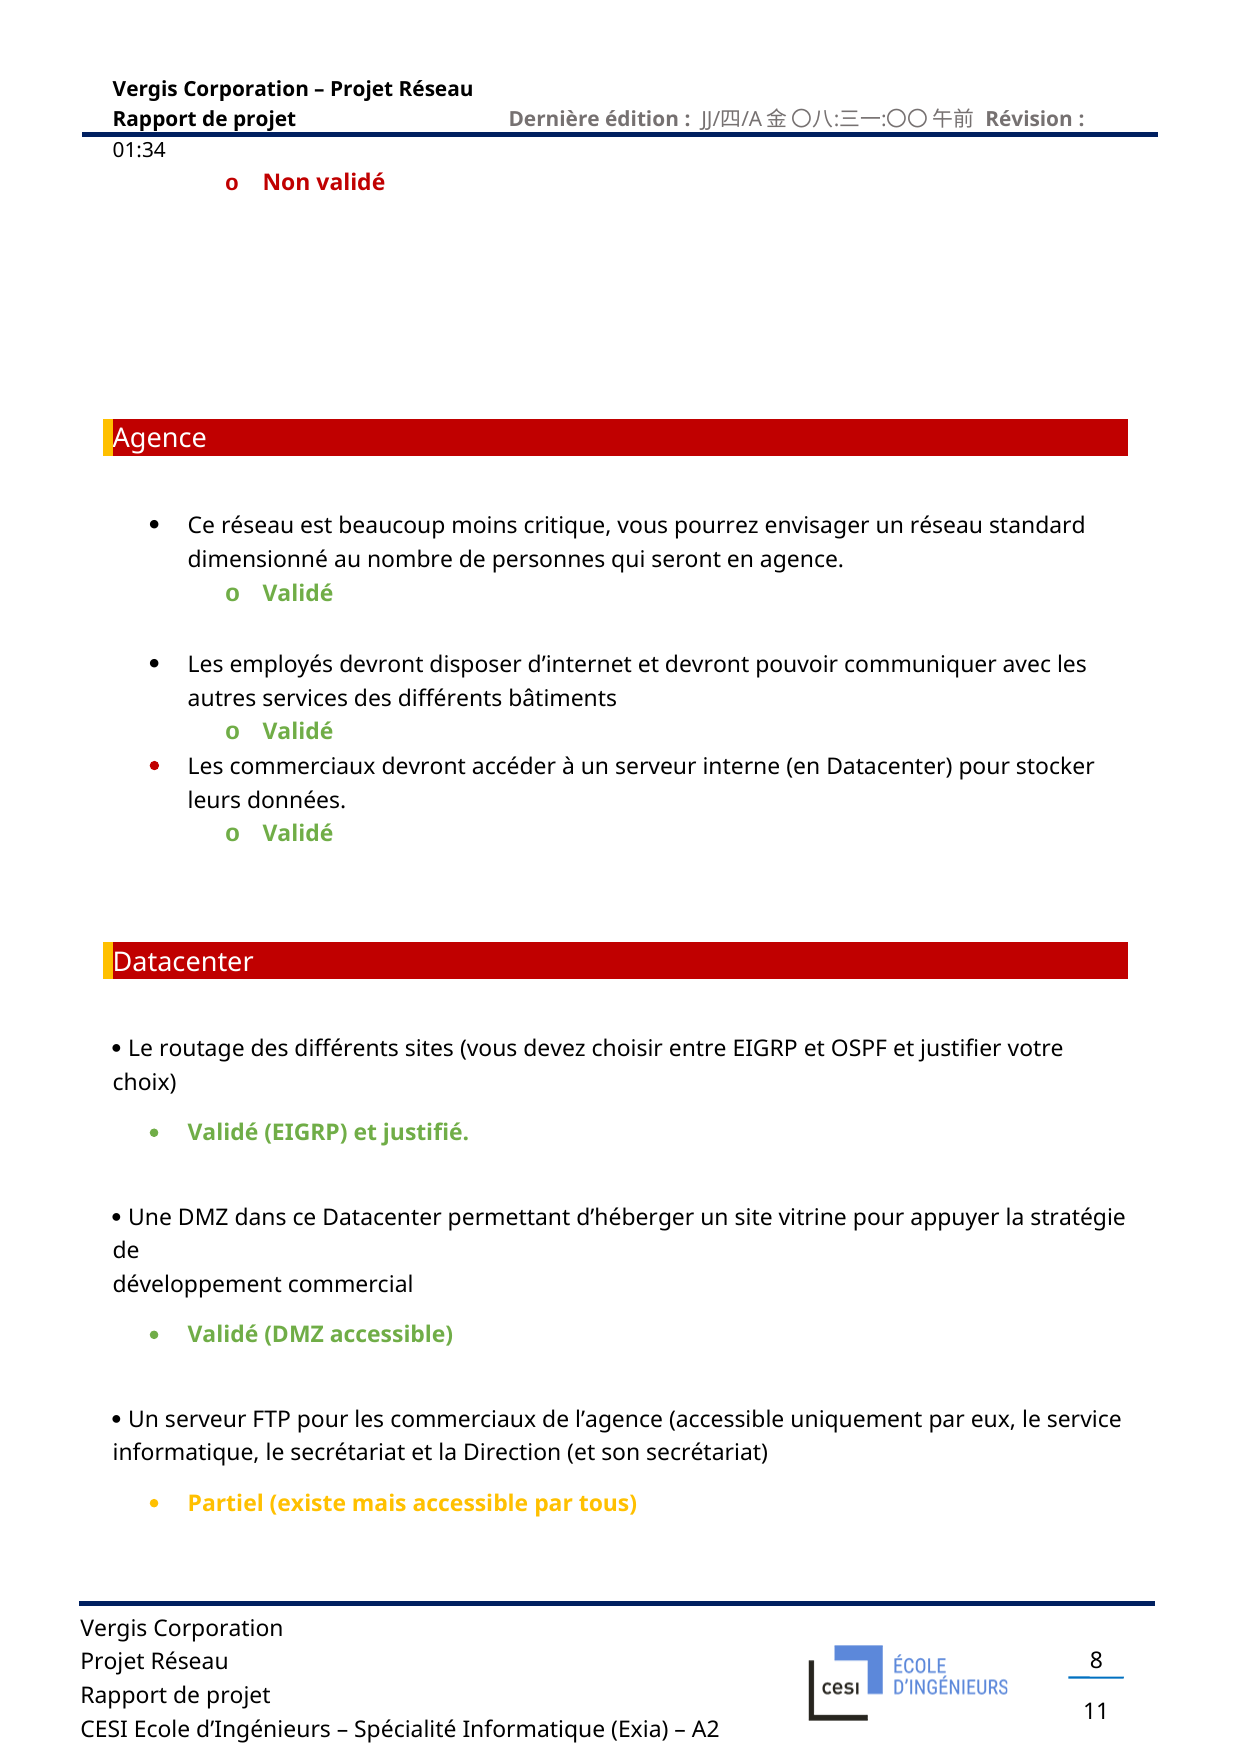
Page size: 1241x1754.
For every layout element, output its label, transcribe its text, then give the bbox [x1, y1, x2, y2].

text Un serveur FTP pour les commerciaux de l’agence (accessible uniquement par eux, le service informatique, le secrétariat et la Direction (et son secrétariat) [112, 1369, 1128, 1468]
list Validé [225, 817, 1128, 849]
subtitle Agence [113, 419, 1128, 456]
subtitle Datacenter [113, 942, 1128, 979]
list Partiel (existe mais accessible par tous) [150, 1487, 1128, 1518]
list Les employés devront disposer d’internet et devront pouvoir communiquer avec les autres services des différents bâtiments [150, 648, 1128, 713]
list Les commerciaux devront accéder à un serveur interne (en Datacenter) pour stocker leurs données. [150, 750, 1128, 815]
list Validé (EIGRP) et justifié. [150, 1116, 1128, 1148]
list Validé (DMZ accessible) [150, 1318, 1128, 1350]
text Le routage des différents sites (vous devez choisir entre EIGRP et OSPF et justifier votre choix) [112, 1032, 1128, 1097]
text Une DMZ dans ce Datacenter permettant d’héberger un site vitrine pour appuyer la stratégie de développement commercial [112, 1167, 1128, 1299]
list Ce réseau est beaucoup moins critique, vous pourrez envisager un réseau standard dimensionné au nombre de personnes qui seront en agence. [150, 509, 1128, 574]
list Validé [225, 577, 1128, 608]
list Validé [225, 715, 1128, 747]
list Non validé [225, 166, 1128, 197]
picture [808, 1645, 1008, 1721]
